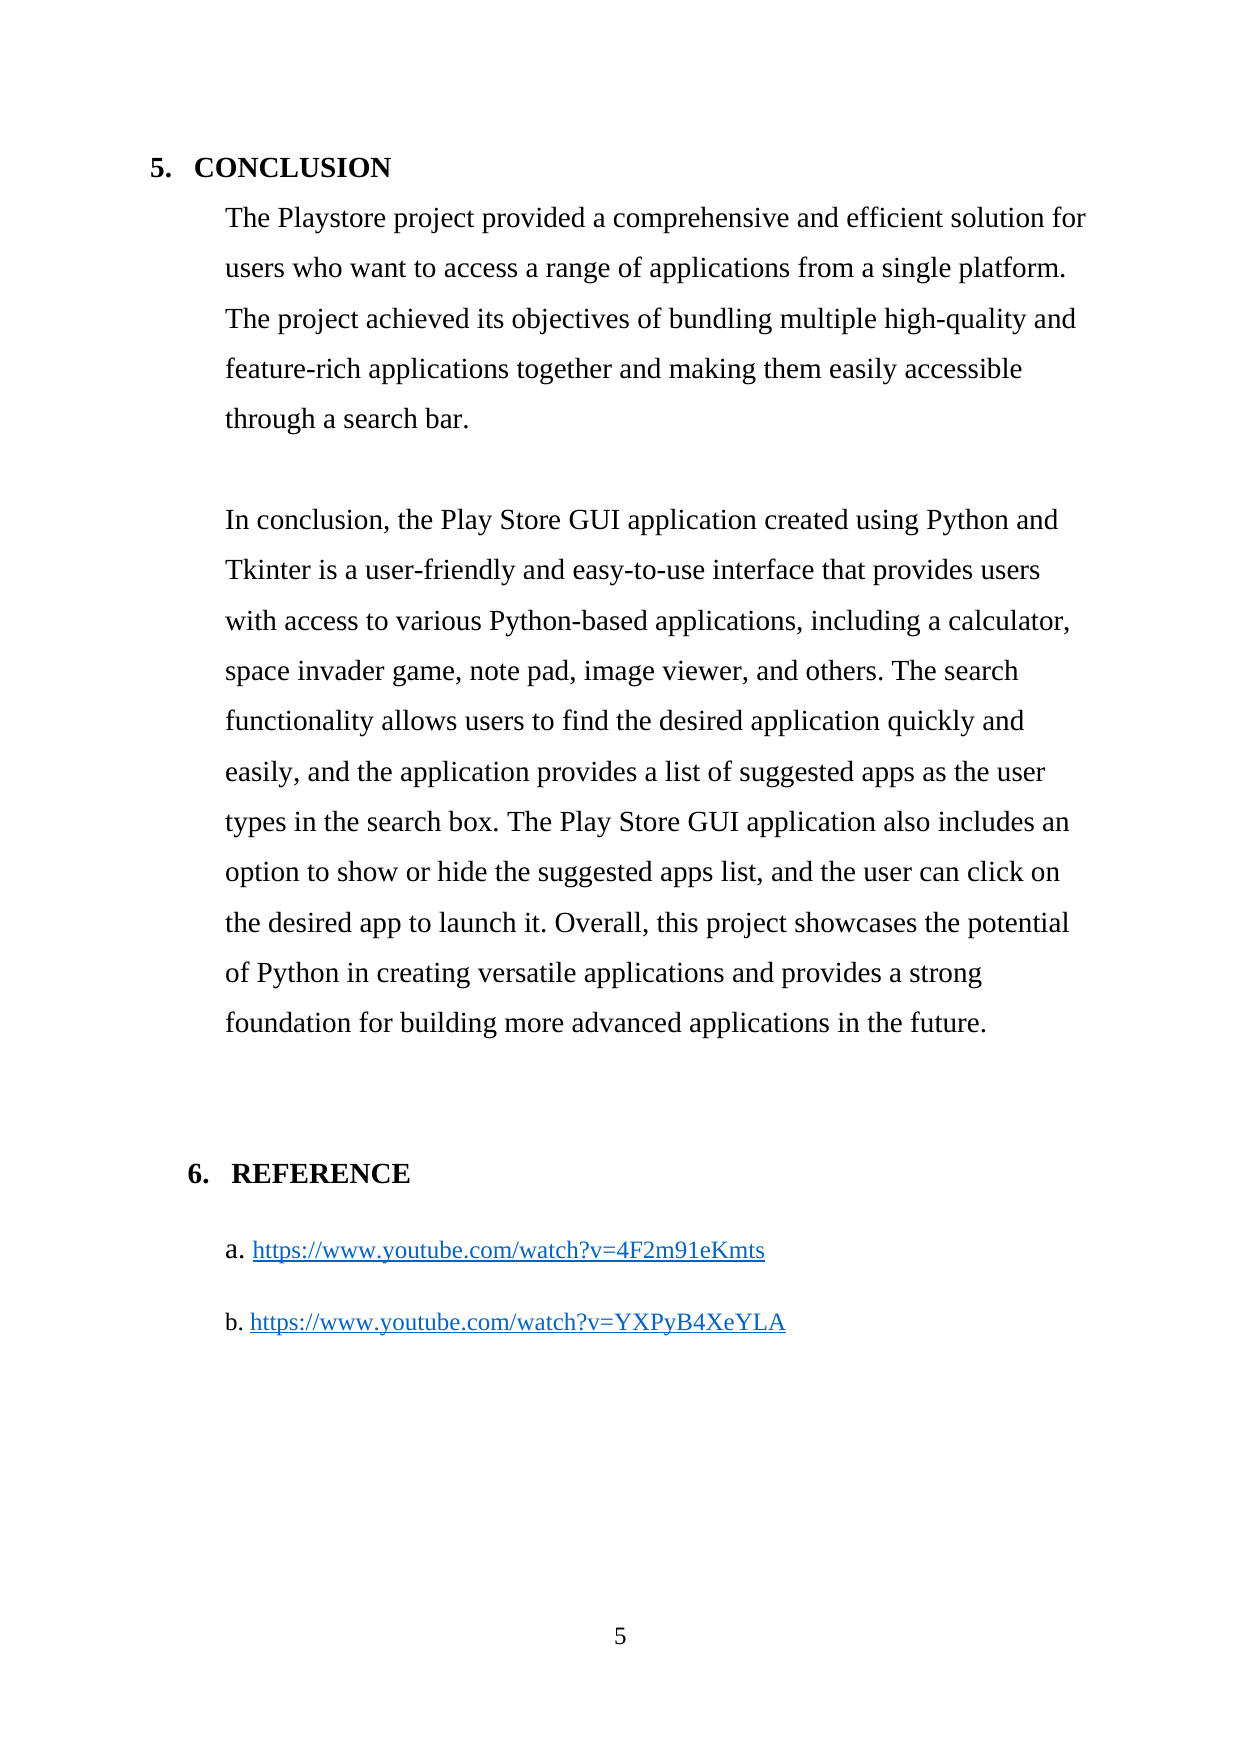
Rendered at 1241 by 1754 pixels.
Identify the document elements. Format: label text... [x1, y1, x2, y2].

text 5. CONCLUSION [150, 150, 1090, 183]
text 6. REFERENCE [187, 1156, 1090, 1189]
text a. https://www.youtube.com/watch?v=4F2m91eKmts [225, 1231, 1090, 1265]
text The Playstore project provided a comprehensive and efficient solution for users who want to access a range of applications from a single platform. The project achieved its objectives of bundling multiple high-quality and feature-rich applications together and making them easily accessible through a search bar. [225, 200, 1090, 435]
text In conclusion, the Play Store GUI application created using Python and Tkinter is a user-friendly and easy-to-use interface that provides users with access to various Python-based applications, including a calculator, space invader game, note pad, image viewer, and others. The search functionality allows users to find the desired application quickly and easily, and the application provides a list of suggested apps as the user types in the search box. The Play Store GUI application also includes an option to show or hide the suggested apps list, and the user can click on the desired app to launch it. Overall, this project showcases the potential of Python in creating versatile applications and provides a strong foundation for building more advanced applications in the future. [225, 502, 1090, 1039]
text b. https://www.youtube.com/watch?v=YXPyB4XeYLA [225, 1307, 1090, 1335]
